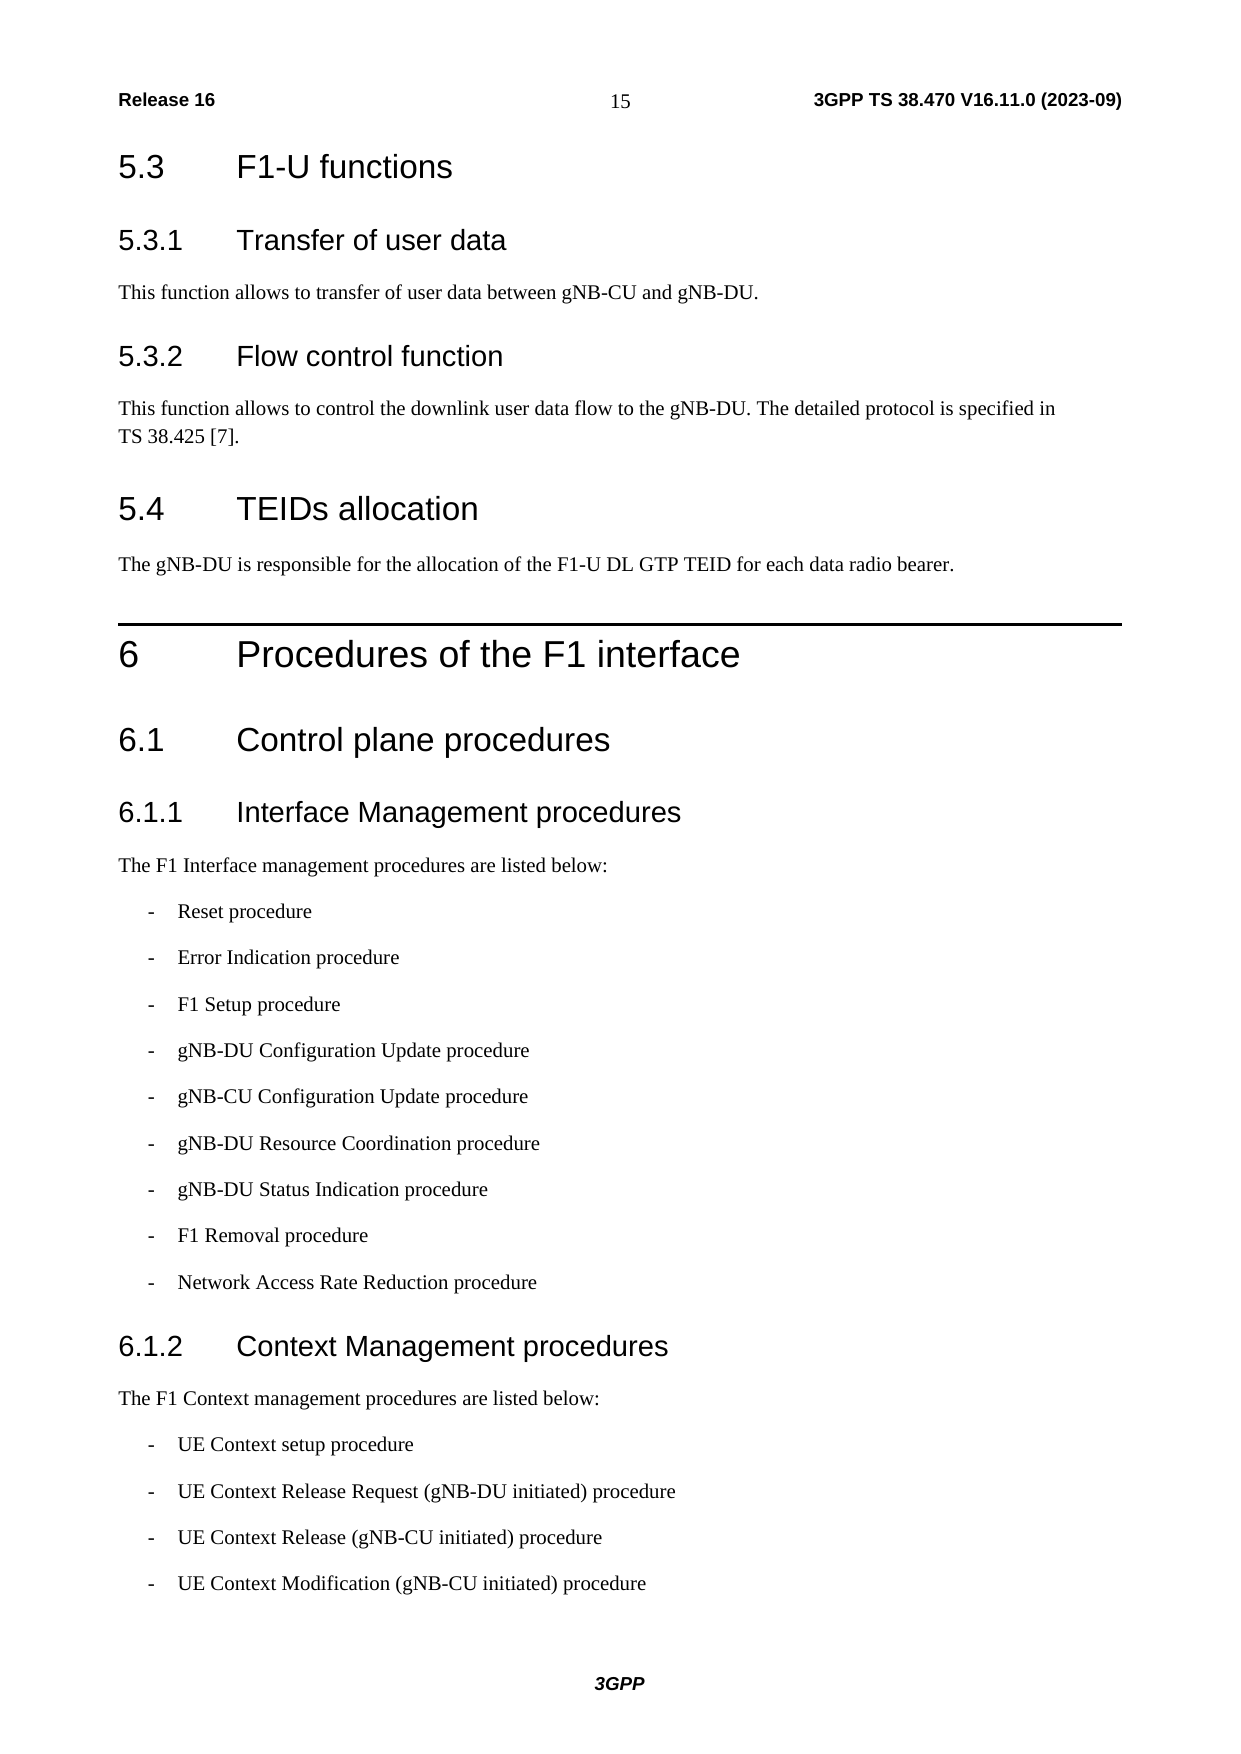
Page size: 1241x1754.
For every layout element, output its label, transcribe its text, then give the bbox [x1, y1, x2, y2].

text The F1 Context management procedures are listed below: [118, 1386, 1122, 1410]
subtitle 6 Procedures of the F1 interface [118, 626, 1122, 676]
text - gNB-DU Configuration Update procedure [148, 1038, 1122, 1062]
text This function allows to control the downlink user data flow to the gNB-DU. The detailed protocol is specified in TS 38.425 [7]. [118, 396, 1122, 448]
text - Reset procedure [148, 899, 1122, 923]
subtitle 5.3.1 Transfer of user data [118, 223, 1122, 256]
text - gNB-DU Resource Coordination procedure [148, 1131, 1122, 1155]
text - Network Access Rate Reduction procedure [148, 1270, 1122, 1294]
subtitle 6.1 Control plane procedures [118, 720, 1122, 758]
text This function allows to transfer of user data between gNB-CU and gNB-DU. [118, 280, 1122, 304]
text - gNB-CU Configuration Update procedure [148, 1084, 1122, 1108]
subtitle 5.3.2 Flow control function [118, 339, 1122, 373]
text - F1 Removal procedure [148, 1223, 1122, 1247]
subtitle 6.1.2 Context Management procedures [118, 1328, 1122, 1362]
text - F1 Setup procedure [148, 992, 1122, 1016]
text - UE Context setup procedure [148, 1432, 1122, 1456]
text The F1 Interface management procedures are listed below: [118, 852, 1122, 877]
text - UE Context Modification (gNB-CU initiated) procedure [148, 1571, 1122, 1595]
text - Error Indication procedure [148, 945, 1122, 969]
subtitle 5.4 TEIDs allocation [118, 489, 1122, 527]
subtitle 6.1.1 Interface Management procedures [118, 795, 1122, 829]
text The gNB-DU is responsible for the allocation of the F1-U DL GTP TEID for each data radio bearer. [118, 552, 1122, 576]
text - gNB-DU Status Indication procedure [148, 1177, 1122, 1201]
text - UE Context Release (gNB-CU initiated) procedure [148, 1525, 1122, 1549]
text - UE Context Release Request (gNB-DU initiated) procedure [148, 1478, 1122, 1503]
subtitle 5.3 F1-U functions [118, 147, 1122, 186]
